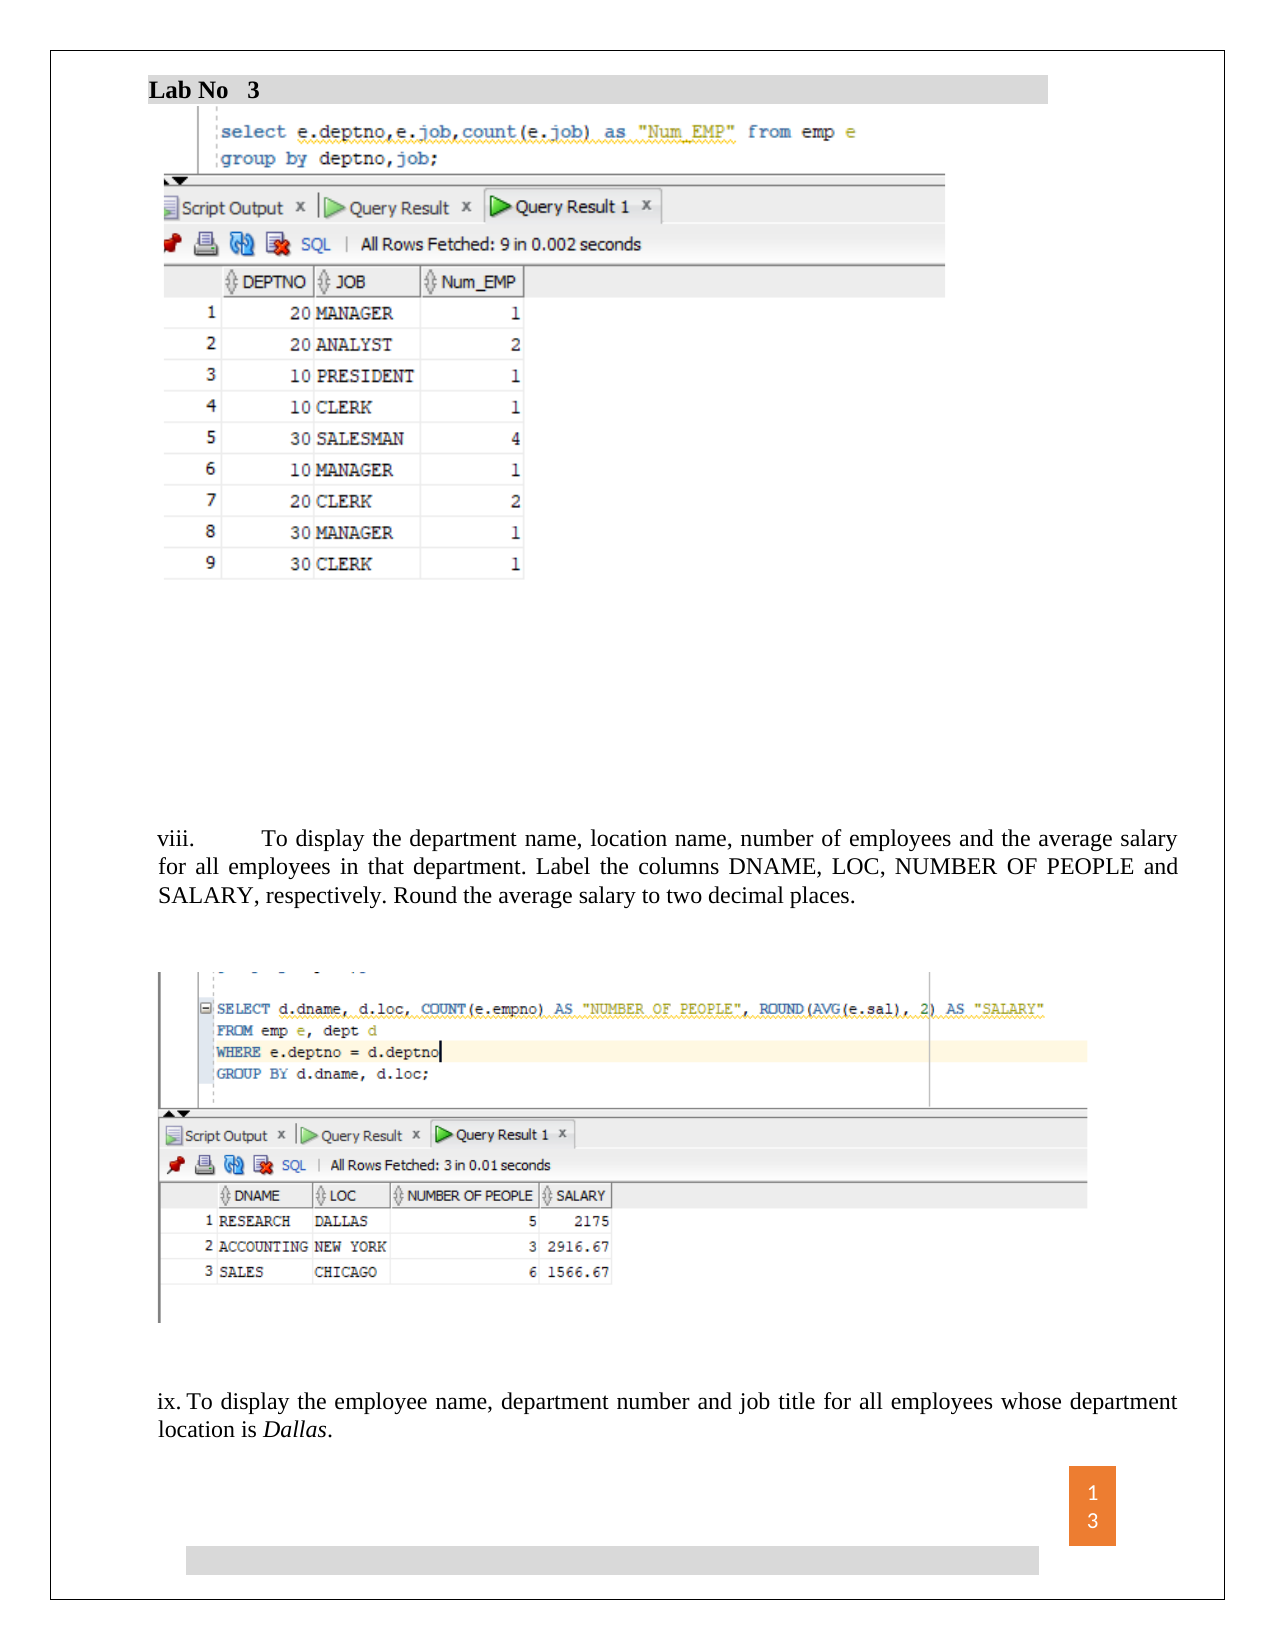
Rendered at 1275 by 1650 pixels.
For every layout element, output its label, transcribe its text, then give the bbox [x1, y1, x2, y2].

picture [163, 106, 946, 605]
list To display the employee name, department number and job title for all employees whose department location is Dallas. [157, 1387, 1180, 1443]
picture [157, 972, 1088, 1323]
list To display the department name, location name, number of employees and the average salary for all employees in that department. Label the columns DNAME, LOC, NUMBER OF PEOPLE and SALARY, respectively. Round the average salary to two decimal places. [157, 824, 1180, 908]
